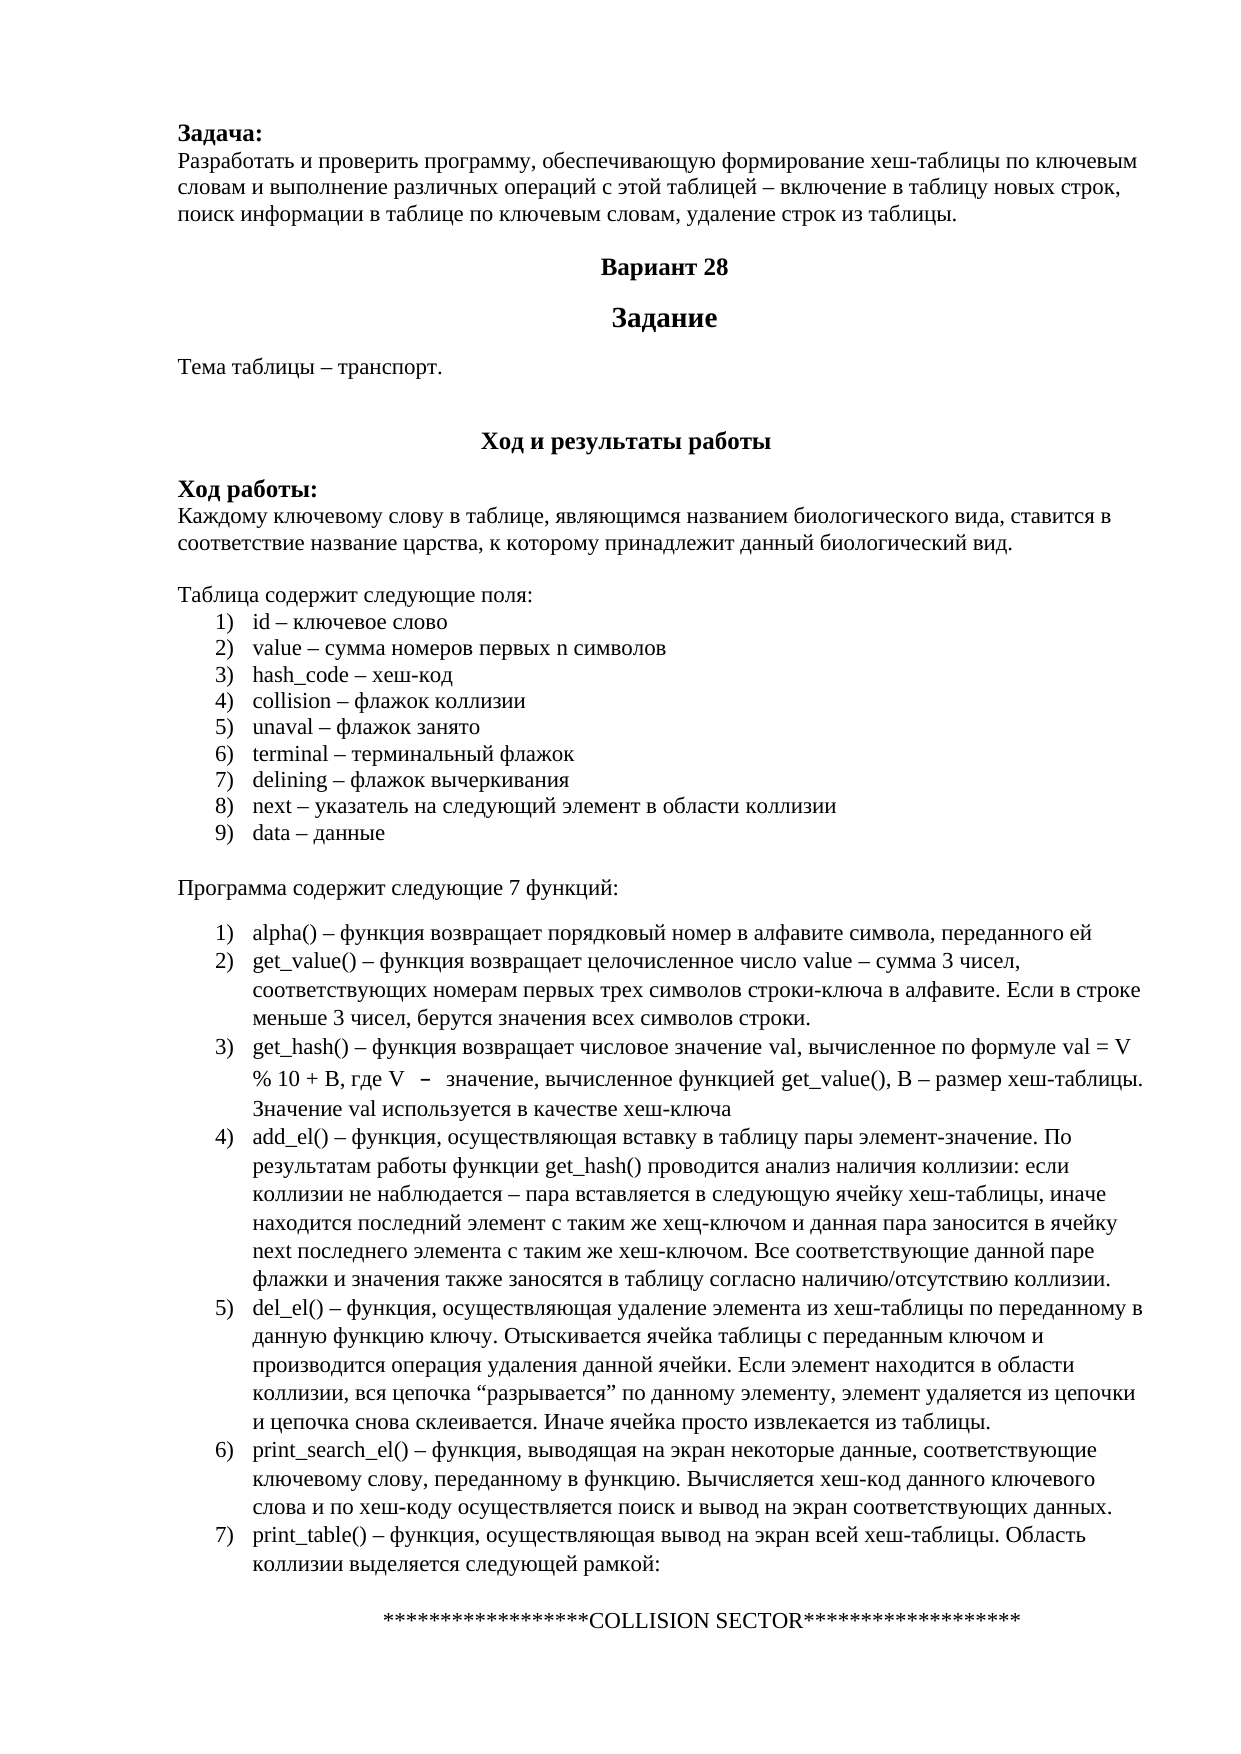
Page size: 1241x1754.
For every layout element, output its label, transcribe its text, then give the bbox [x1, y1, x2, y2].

text Программа содержит следующие 7 функций: [177, 874, 1152, 900]
list print_search_el() – функция, выводящая на экран некоторые данные, соответствующие ключевому слову, переданному в функцию. Вычисляется хеш-код данного ключевого слова и по хеш-коду осуществляется поиск и вывод на экран соответствующих данных. [215, 1436, 1152, 1519]
list print_table() – функция, осуществляющая вывод на экран всей хеш-таблицы. Область коллизии выделяется следующей рамкой: [215, 1521, 1152, 1576]
list data – данные [215, 819, 1152, 845]
list next – указатель на следующий элемент в области коллизии [215, 792, 1152, 819]
list alpha() – функция возвращает порядковый номер в алфавите символа, переданного ей [215, 919, 1152, 945]
list get_value() – функция возвращает целочисленное число value – сумма 3 чисел, соответствующих номерам первых трех символов строки-ключа в алфавите. Если в строке меньше 3 чисел, берутся значения всех символов строки. [215, 947, 1152, 1031]
list unaval – флажок занято [215, 713, 1152, 740]
list del_el() – функция, осуществляющая удаление элемента из хеш-таблицы по переданному в данную функцию ключу. Отыскивается ячейка таблицы с переданным ключом и производится операция удаления данной ячейки. Если элемент находится в области коллизии, вся цепочка “разрывается” по данному элементу, элемент удаляется из цепочки и цепочка снова склеивается. Иначе ячейка просто извлекается из таблицы. [215, 1294, 1152, 1434]
list collision – флажок коллизии [215, 687, 1152, 713]
list value – сумма номеров первых n символов [215, 634, 1152, 661]
text Каждому ключевому слову в таблице, являющимся названием биологического вида, ставится в соответствие название царства, к которому принадлежит данный биологический вид. [177, 502, 1152, 555]
list terminal – терминальный флажок [215, 740, 1152, 766]
text Разработать и проверить программу, обеспечивающую формирование хеш-таблицы по ключевым словам и выполнение различных операций с этой таблицей – включение в таблицу новых строк, поиск информации в таблице по ключевым словам, удаление строк из таблицы. [177, 147, 1152, 226]
list hash_code – хеш-код [215, 661, 1152, 687]
text Тема таблицы – транспорт. [177, 353, 1152, 379]
list id – ключевое слово [215, 608, 1152, 634]
list get_hash() – функция возвращает числовое значение val, вычисленное по формуле val = V % 10 + B, где V – значение, вычисленное функцией get_value(), В – размер хеш-таблицы. Значение val используется в качестве хеш-ключа [215, 1033, 1152, 1121]
text Таблица содержит следующие поля: [177, 582, 1152, 608]
text Ход и результаты работы [100, 426, 1152, 455]
list ******************COLLISION SECTOR******************* [252, 1607, 1152, 1633]
text Вариант 28 [177, 252, 1152, 281]
list delining – флажок вычеркивания [215, 766, 1152, 792]
text Ход работы: [177, 474, 1152, 502]
text Задание [177, 300, 1152, 333]
list add_el() – функция, осуществляющая вставку в таблицу пары элемент-значение. По результатам работы функции get_hаsh() проводится анализ наличия коллизии: если коллизии не наблюдается – пара вставляется в следующую ячейку хеш-таблицы, иначе находится последний элемент с таким же хещ-ключом и данная пара заносится в ячейку next последнего элемента с таким же хеш-ключом. Все соответствующие данной паре флажки и значения также заносятся в таблицу согласно наличию/отсутствию коллизии. [215, 1123, 1152, 1292]
text Задача: [177, 118, 1152, 147]
